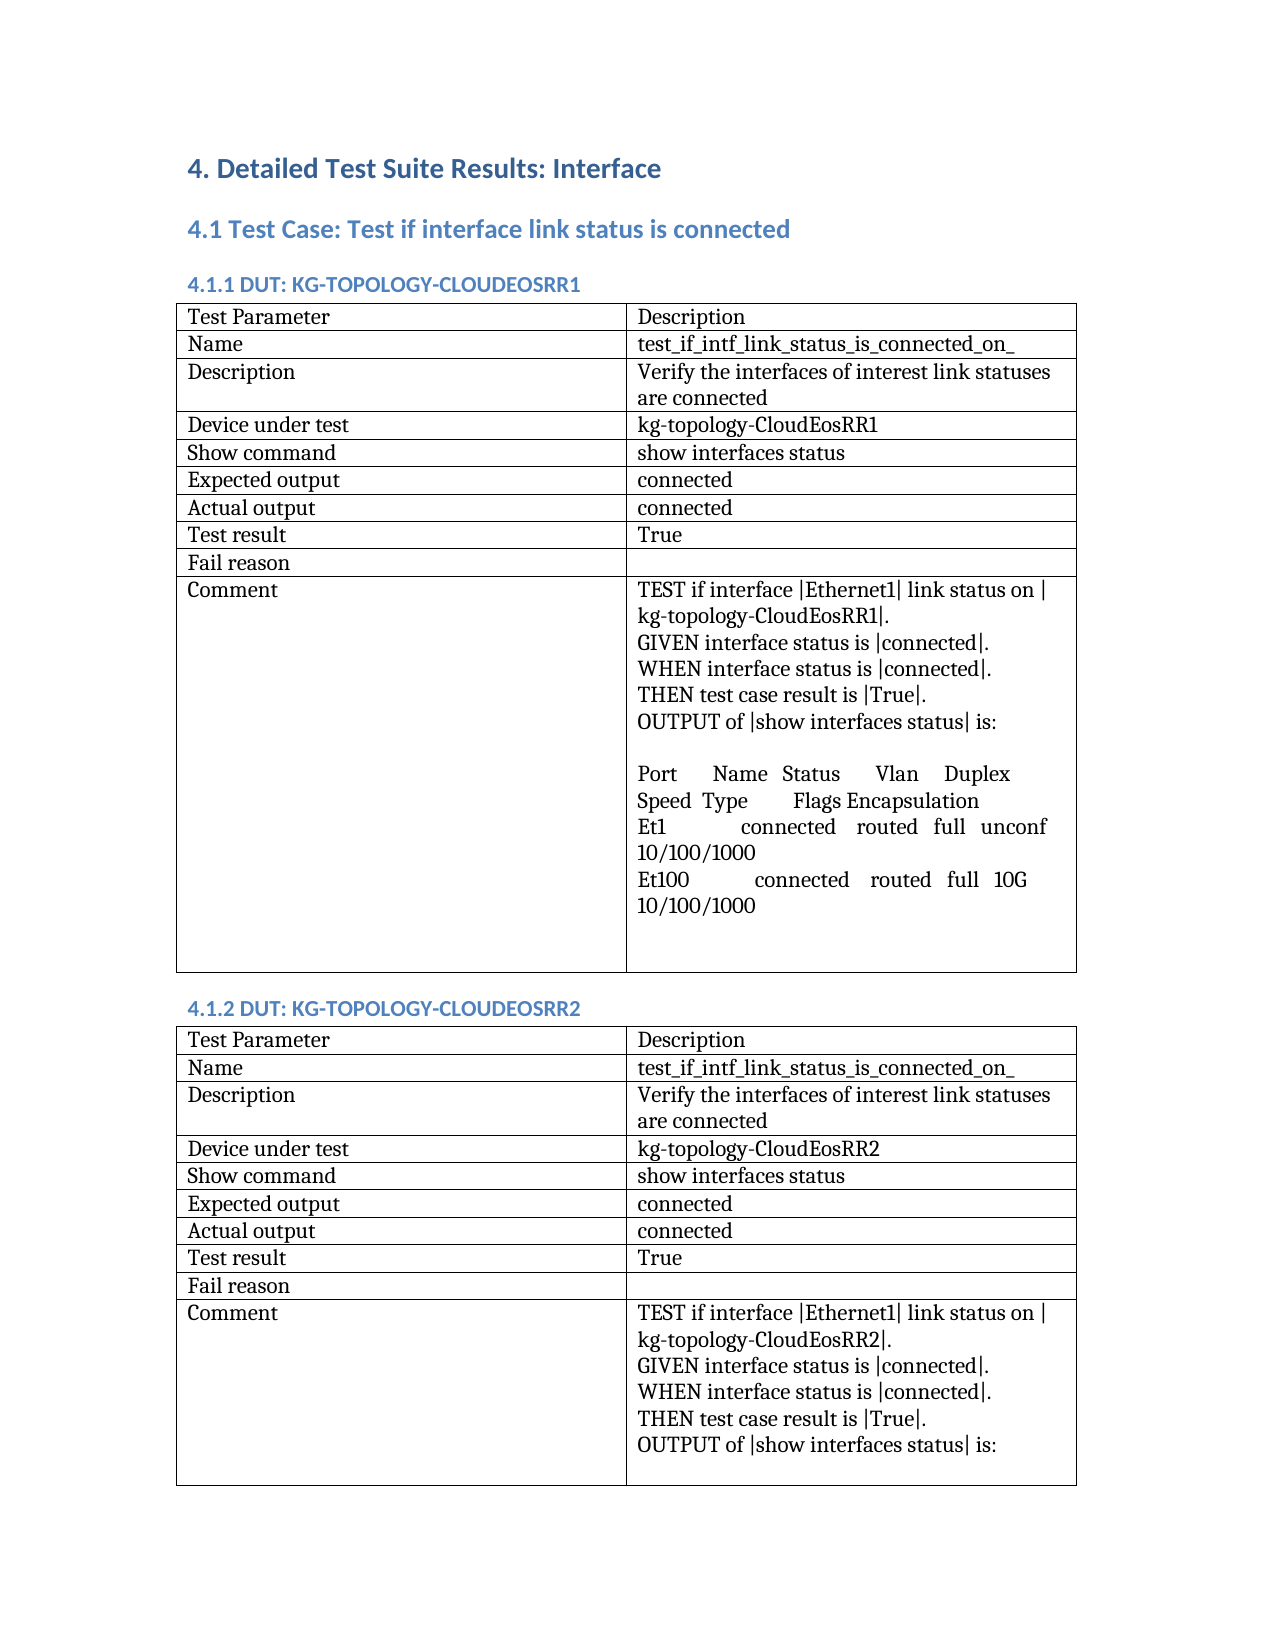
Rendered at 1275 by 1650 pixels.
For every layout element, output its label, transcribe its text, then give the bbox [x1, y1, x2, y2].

table_cell [627, 549, 1076, 576]
table_cell test_if_intf_link_status_is_connected_on_ [627, 331, 1076, 357]
table_cell Description [177, 1082, 626, 1134]
table_cell kg-topology-CloudEosRR1 [627, 412, 1076, 439]
table_cell Comment [177, 1300, 626, 1484]
table_cell Description [177, 359, 626, 411]
table_cell connected [627, 1190, 1076, 1217]
table_cell Test result [177, 1245, 626, 1272]
table_cell connected [627, 467, 1076, 493]
table_cell connected [627, 495, 1076, 521]
table_cell True [627, 522, 1076, 548]
subtitle 4.1.1 DUT: KG-TOPOLOGY-CLOUDEOSRR1 [187, 271, 1087, 298]
table_cell Show command [177, 1163, 626, 1189]
table_header Test Parameter [177, 304, 626, 330]
table_cell Comment [177, 577, 626, 972]
table_cell TEST if interface |Ethernet1| link status on |kg-topology-CloudEosRR1|. GIVEN interface status is |connected|. WHEN interface status is |connected|. THEN test case result is |True|. OUTPUT of |show interfaces status| is: Port Name Status Vlan Duplex Speed Type Flags Encapsulation Et1 connected routed full unconf 10/100/1000 Et100 connected routed full 10G 10/100/1000 [627, 577, 1076, 972]
subtitle 4. Detailed Test Suite Results: Interface [187, 150, 1087, 186]
table_cell Show command [177, 440, 626, 466]
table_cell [627, 1300, 1076, 1484]
table_cell show interfaces status [627, 440, 1076, 466]
table_cell Verify the interfaces of interest link statuses are connected [627, 1082, 1076, 1134]
table_cell Device under test [177, 412, 626, 439]
table_header Description [627, 304, 1076, 330]
table_cell Fail reason [177, 1273, 626, 1299]
table_cell kg-topology-CloudEosRR2 [627, 1136, 1076, 1162]
table_cell Verify the interfaces of interest link statuses are connected [627, 359, 1076, 411]
subtitle 4.1 Test Case: Test if interface link status is connected [187, 212, 1087, 245]
table_cell show interfaces status [627, 1163, 1076, 1189]
table_header Description [627, 1027, 1076, 1053]
table_cell connected [627, 1218, 1076, 1244]
table_cell Expected output [177, 467, 626, 493]
table_cell Test result [177, 522, 626, 548]
table_cell Fail reason [177, 549, 626, 576]
subtitle 4.1.2 DUT: KG-TOPOLOGY-CLOUDEOSRR2 [187, 994, 1087, 1022]
table_cell [627, 1273, 1076, 1299]
table_cell True [627, 1245, 1076, 1272]
table_header Test Parameter [177, 1027, 626, 1053]
table_cell test_if_intf_link_status_is_connected_on_ [627, 1055, 1076, 1081]
table_cell Expected output [177, 1190, 626, 1217]
table_cell Device under test [177, 1136, 626, 1162]
table_cell Name [177, 331, 626, 357]
table_cell Actual output [177, 1218, 626, 1244]
table_cell Actual output [177, 495, 626, 521]
table_cell Name [177, 1055, 626, 1081]
